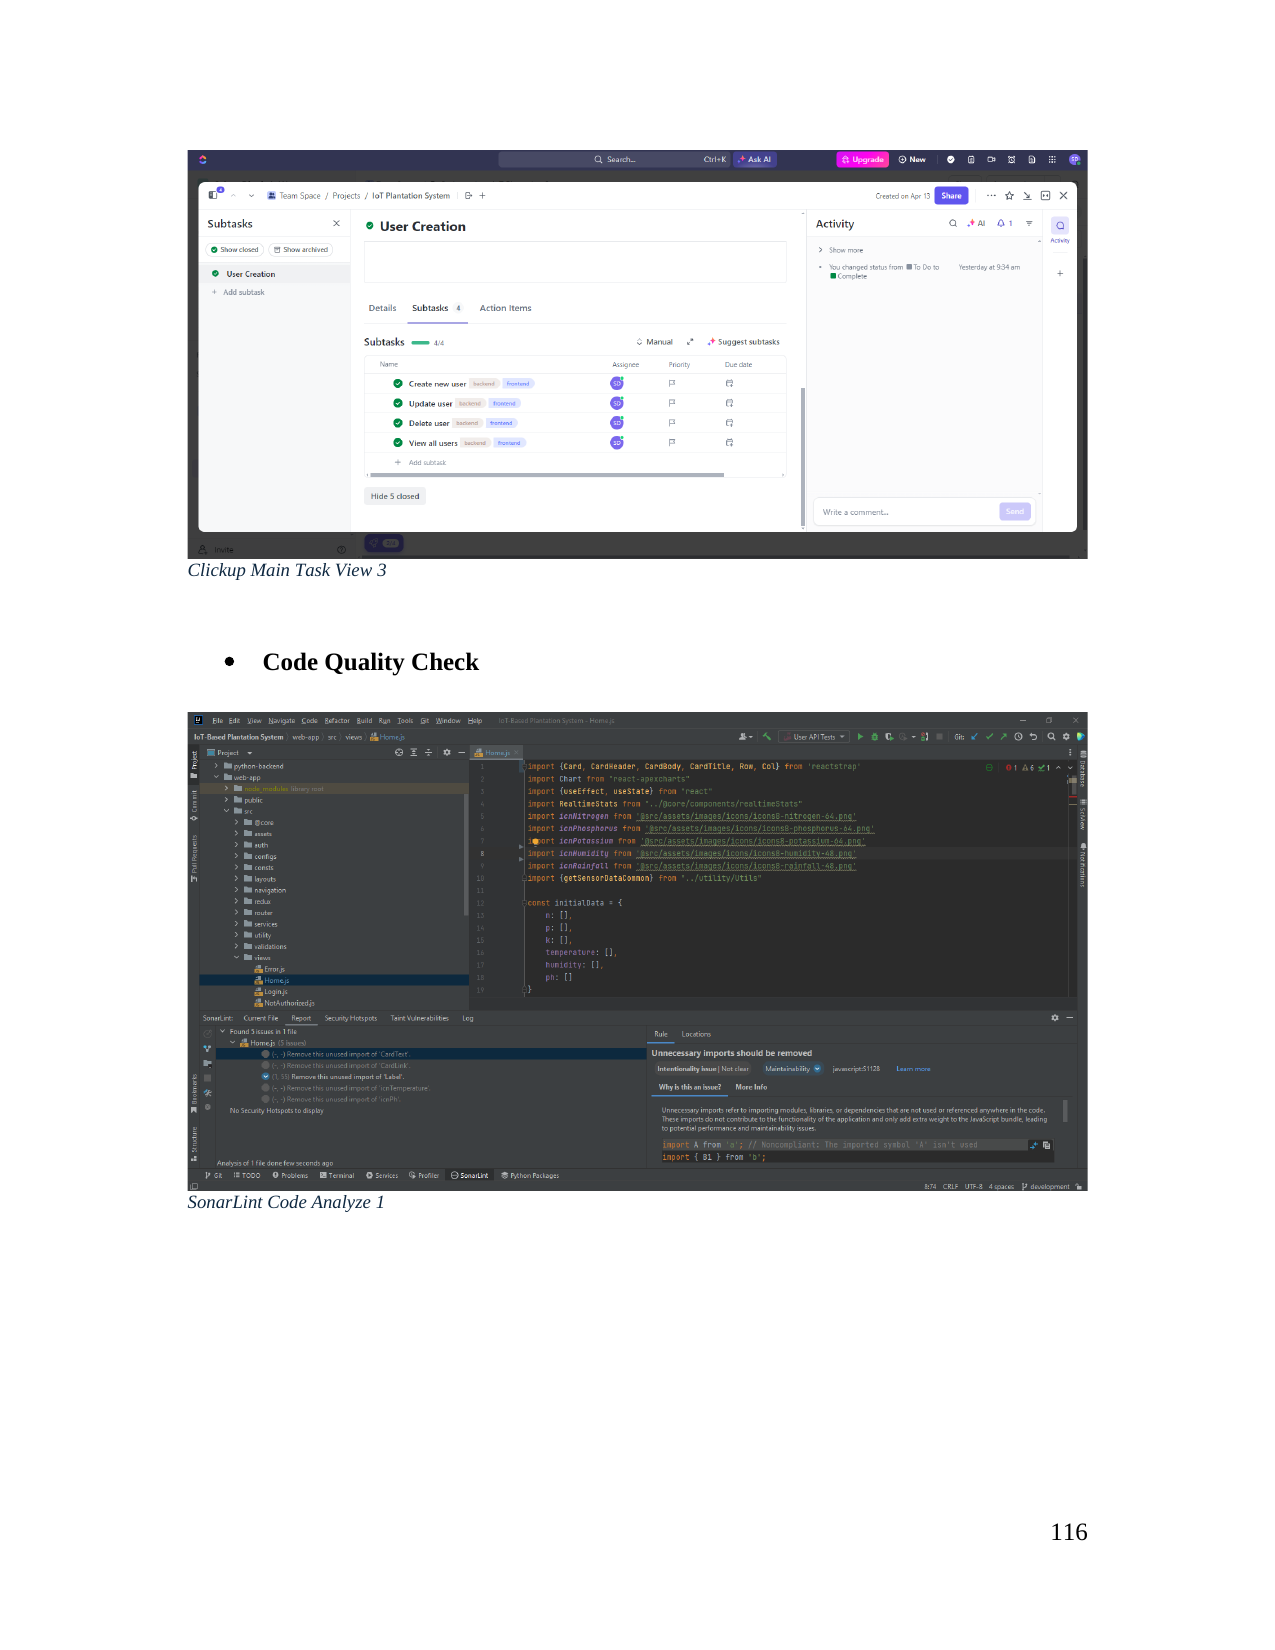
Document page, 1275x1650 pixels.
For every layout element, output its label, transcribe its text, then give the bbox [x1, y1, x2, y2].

picture [187, 712, 1088, 1191]
picture [187, 150, 1088, 559]
subtitle Code Quality Check [225, 647, 1087, 676]
text Clickup Main Task View 3 [187, 559, 1087, 581]
text SonarLint Code Analyze 1 [187, 1191, 1087, 1213]
